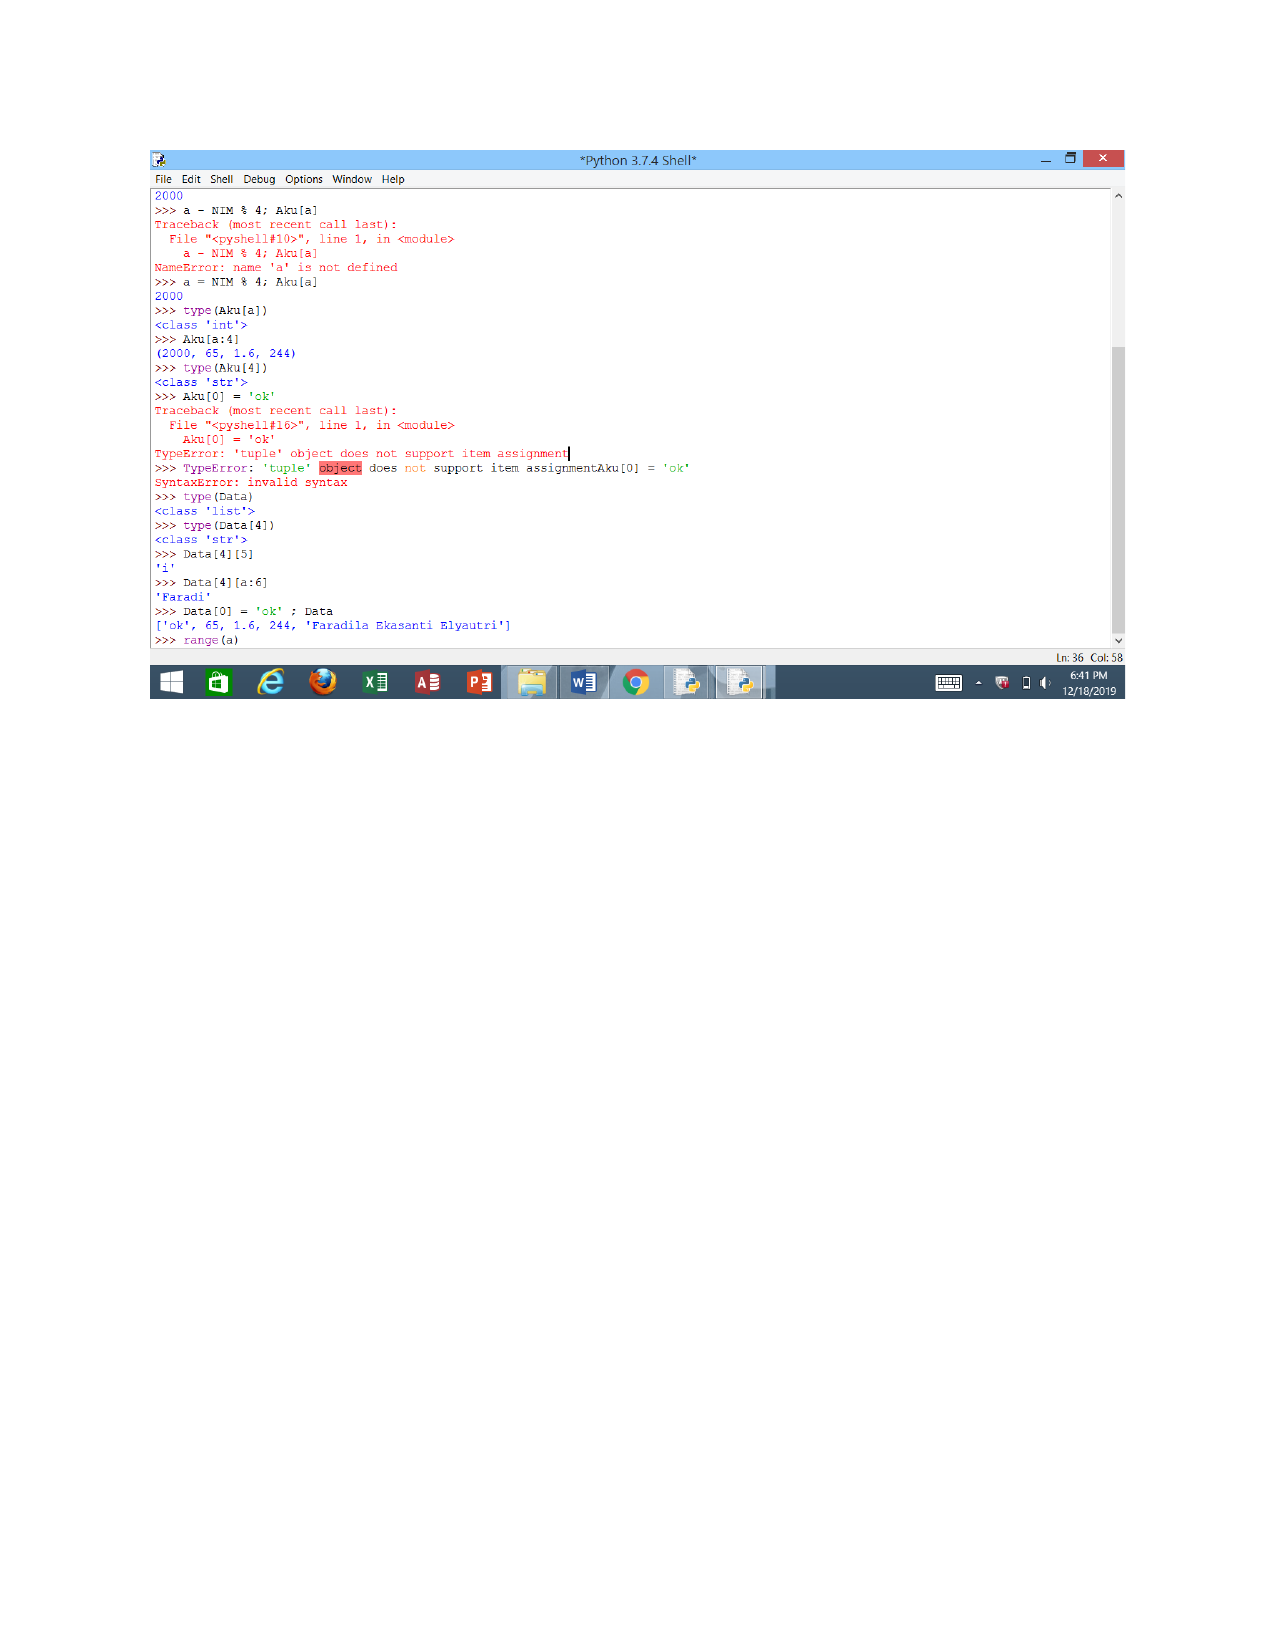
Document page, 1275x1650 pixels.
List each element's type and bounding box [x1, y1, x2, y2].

picture [150, 150, 1125, 699]
